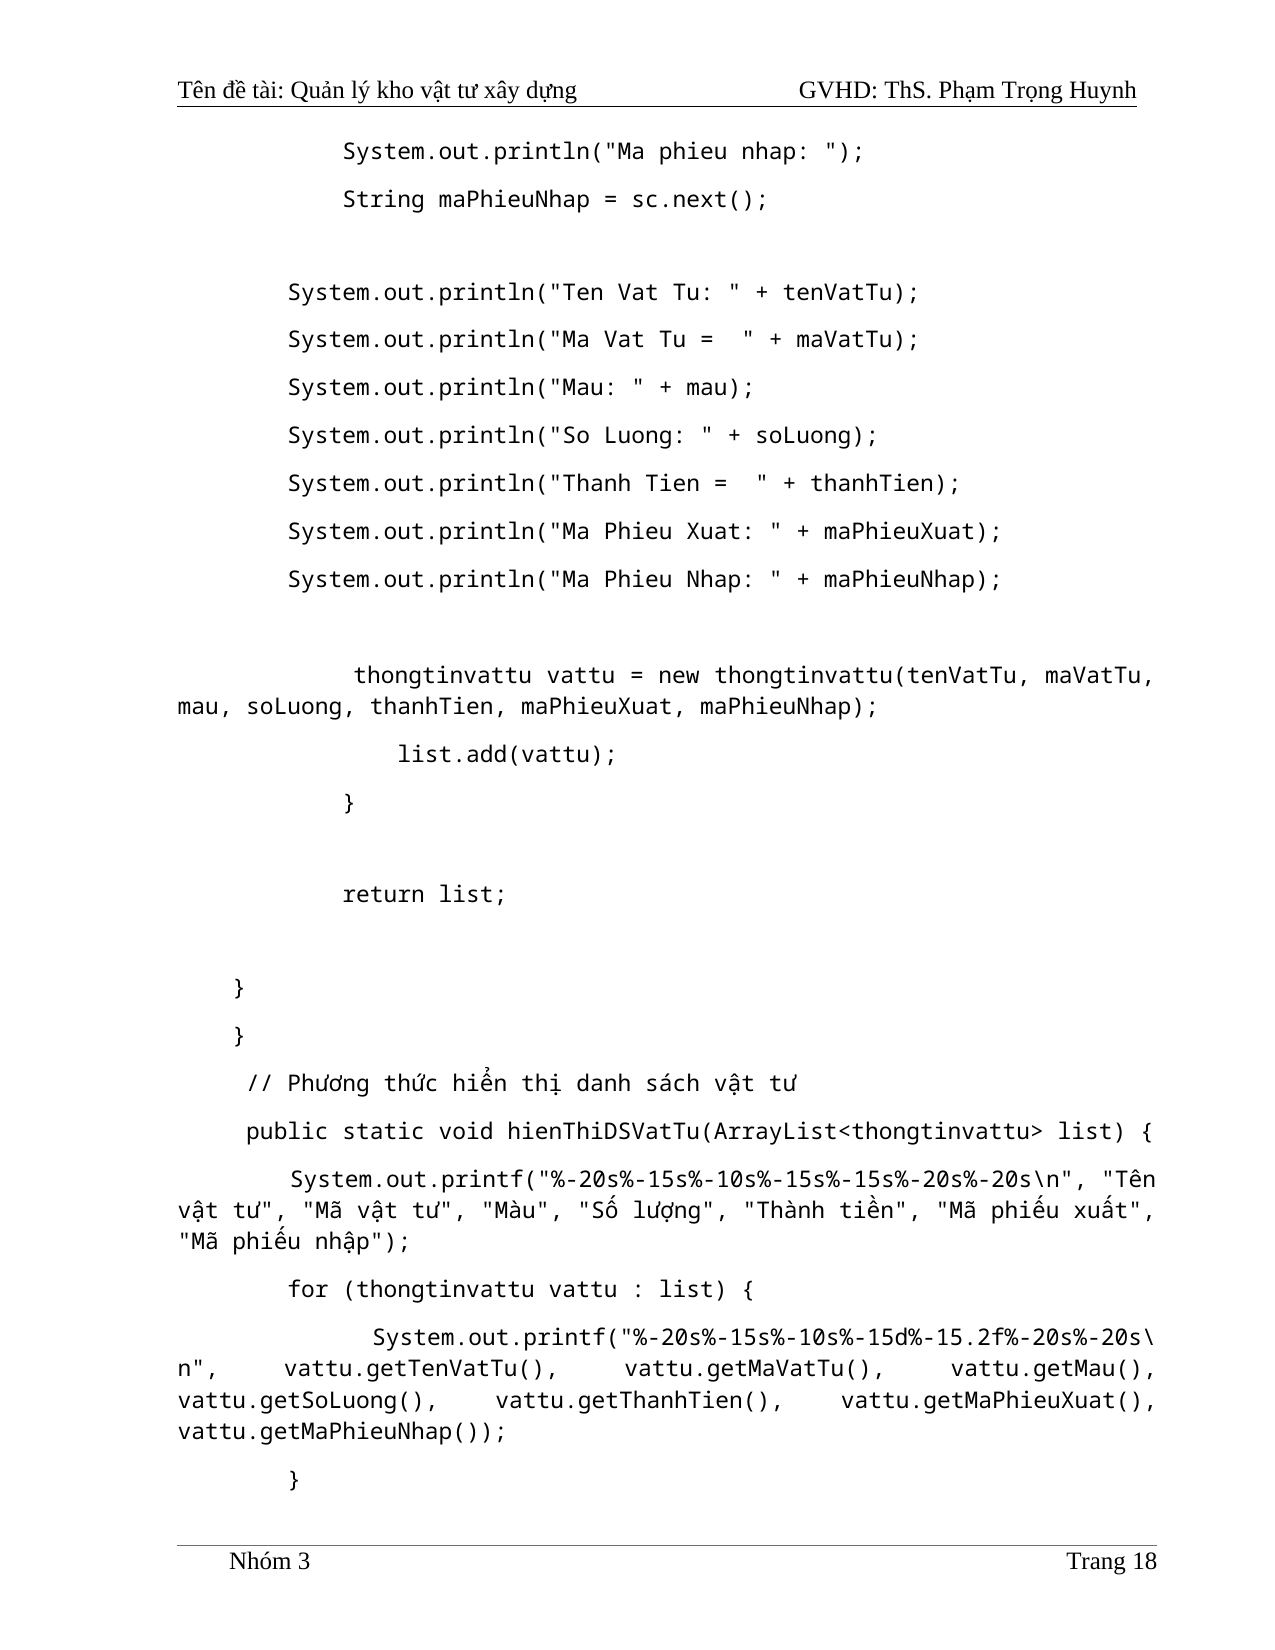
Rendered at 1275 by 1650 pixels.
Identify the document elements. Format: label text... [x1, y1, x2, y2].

list String maPhieuNhap = sc.next(); [177, 183, 1157, 214]
list return list; [177, 878, 1157, 910]
list // Phương thức hiển thị danh sách vật tư [177, 1067, 1157, 1098]
list } [177, 1019, 1157, 1050]
list System.out.println("Ten Vat Tu: " + tenVatTu); [177, 275, 1157, 307]
list } [177, 971, 1157, 1002]
list public static void hienThiDSVatTu(ArrayList<thongtinvattu> list) { [177, 1115, 1157, 1146]
list list.add(vattu); [177, 738, 1157, 769]
list } [177, 1463, 1157, 1494]
list System.out.printf("%-20s%-15s%-10s%-15s%-15s%-20s%-20s\n", "Tên vật tư", "Mã vật tư", "Màu", "Số lượng", "Thành tiền", "Mã phiếu xuất", "Mã phiếu nhập"); [177, 1163, 1157, 1256]
list System.out.println("Mau: " + mau); [177, 371, 1157, 402]
list System.out.println("Thanh Tien = " + thanhTien); [177, 467, 1157, 498]
list for (thongtinvattu vattu : list) { [177, 1273, 1157, 1304]
list System.out.printf("%-20s%-15s%-10s%-15d%-15.2f%-20s%-20s\n", vattu.getTenVatTu(), vattu.getMaVatTu(), vattu.getMau(), vattu.getSoLuong(), vattu.getThanhTien(), vattu.getMaPhieuXuat(), vattu.getMaPhieuNhap()); [177, 1321, 1157, 1446]
list } [177, 786, 1157, 817]
list thongtinvattu vattu = new thongtinvattu(tenVatTu, maVatTu, mau, soLuong, thanhTien, maPhieuXuat, maPhieuNhap); [177, 659, 1157, 721]
list System.out.println("Ma Phieu Nhap: " + maPhieuNhap); [177, 563, 1157, 594]
list System.out.println("So Luong: " + soLuong); [177, 419, 1157, 450]
list System.out.println("Ma Phieu Xuat: " + maPhieuXuat); [177, 515, 1157, 546]
list System.out.println("Ma Vat Tu = " + maVatTu); [177, 323, 1157, 354]
list System.out.println("Ma phieu nhap: "); [177, 135, 1157, 166]
